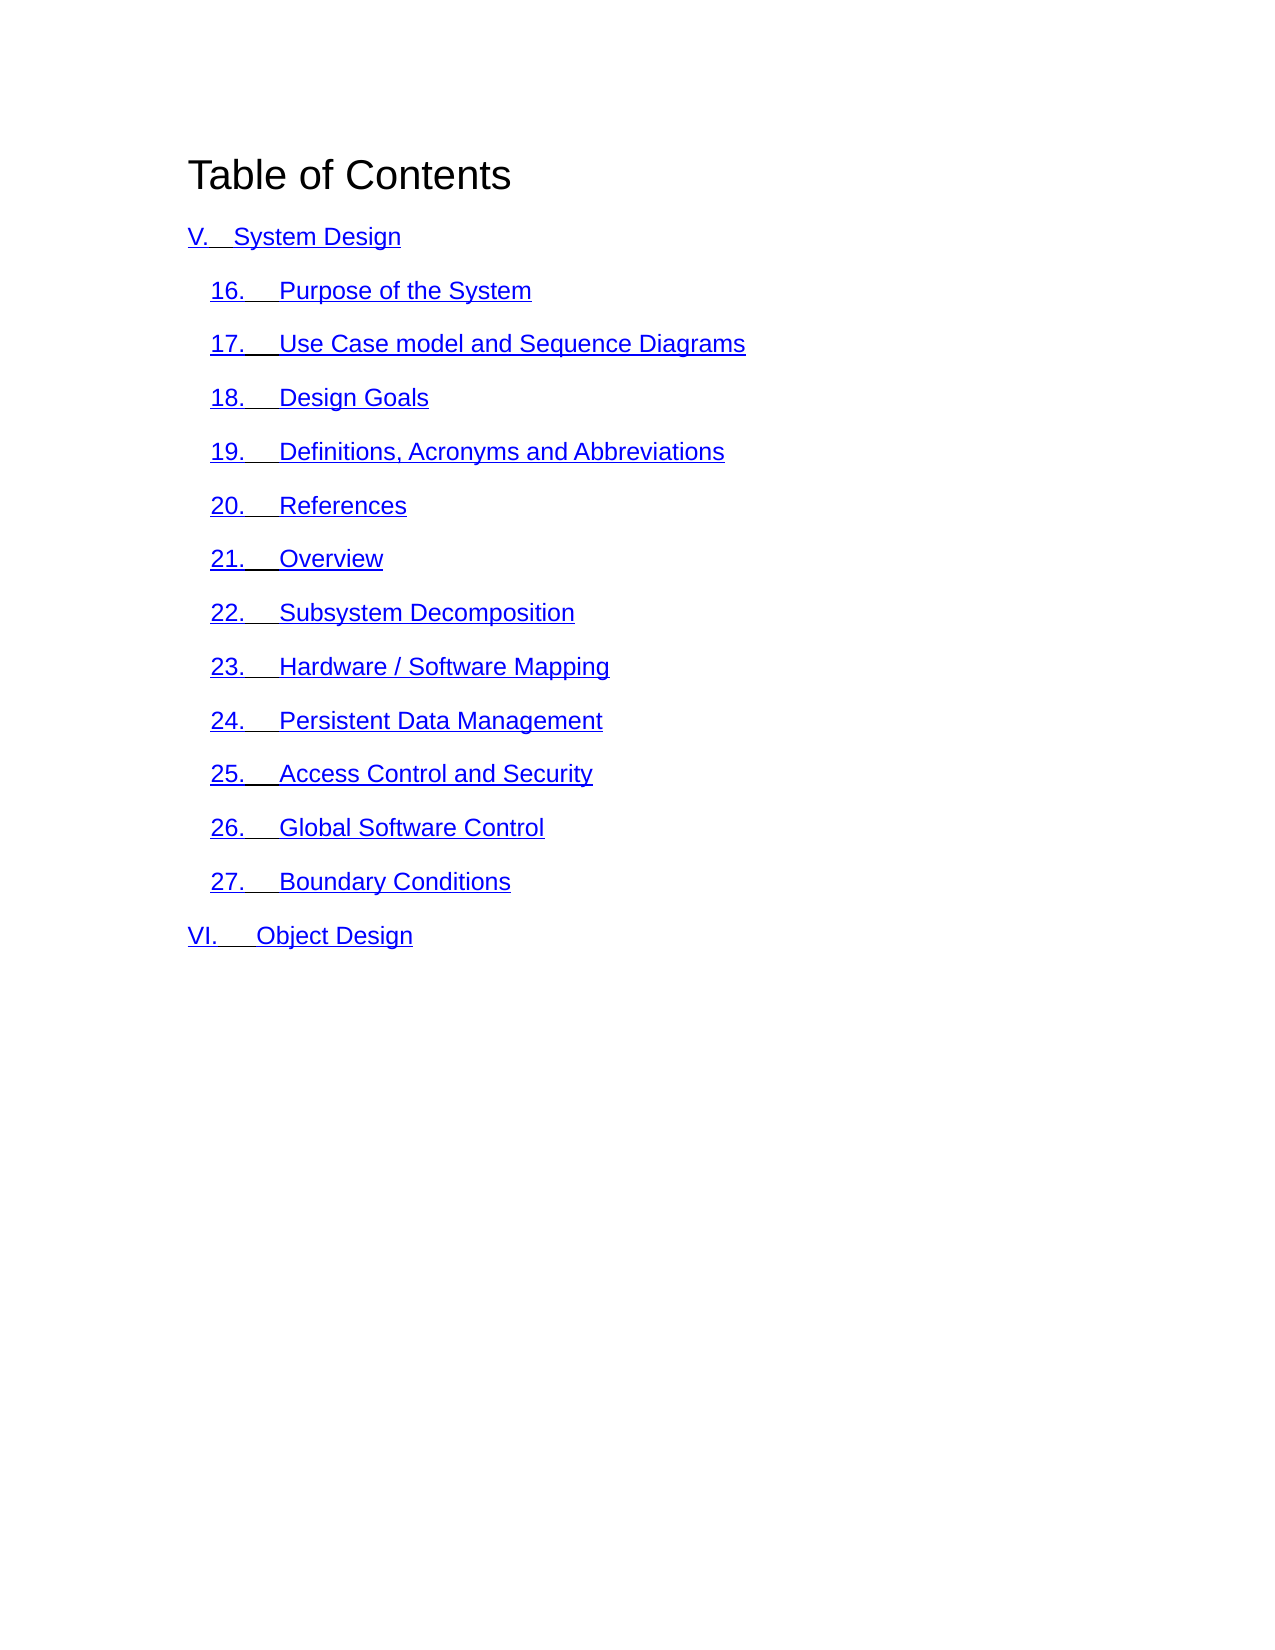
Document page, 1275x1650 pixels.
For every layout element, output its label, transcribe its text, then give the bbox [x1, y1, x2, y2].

text V. System Design 24 [187, 222, 1087, 251]
text 19. Definitions, Acronyms and Abbreviations 35 [210, 437, 1087, 466]
text 25. Access Control and Security 44 [210, 759, 1087, 788]
text 21. Overview 35 [210, 544, 1087, 573]
text VI. Object Design 45 [187, 921, 1087, 949]
text 24. Persistent Data Management 43 [210, 706, 1087, 734]
text 22. Subsystem Decomposition 36 [210, 598, 1087, 627]
text 26. Global Software Control 44 [210, 813, 1087, 842]
text 18. Design Goals 30 [210, 383, 1087, 412]
text Table of Contents [187, 150, 1087, 198]
text 17. Use Case model and Sequence Diagrams 24 [210, 329, 1087, 358]
text 27. Boundary Conditions 44 [210, 867, 1087, 896]
text 23. Hardware / Software Mapping 42 [210, 652, 1087, 681]
text 16. Purpose of the System 24 [210, 276, 1087, 304]
text 20. References 35 [210, 491, 1087, 519]
